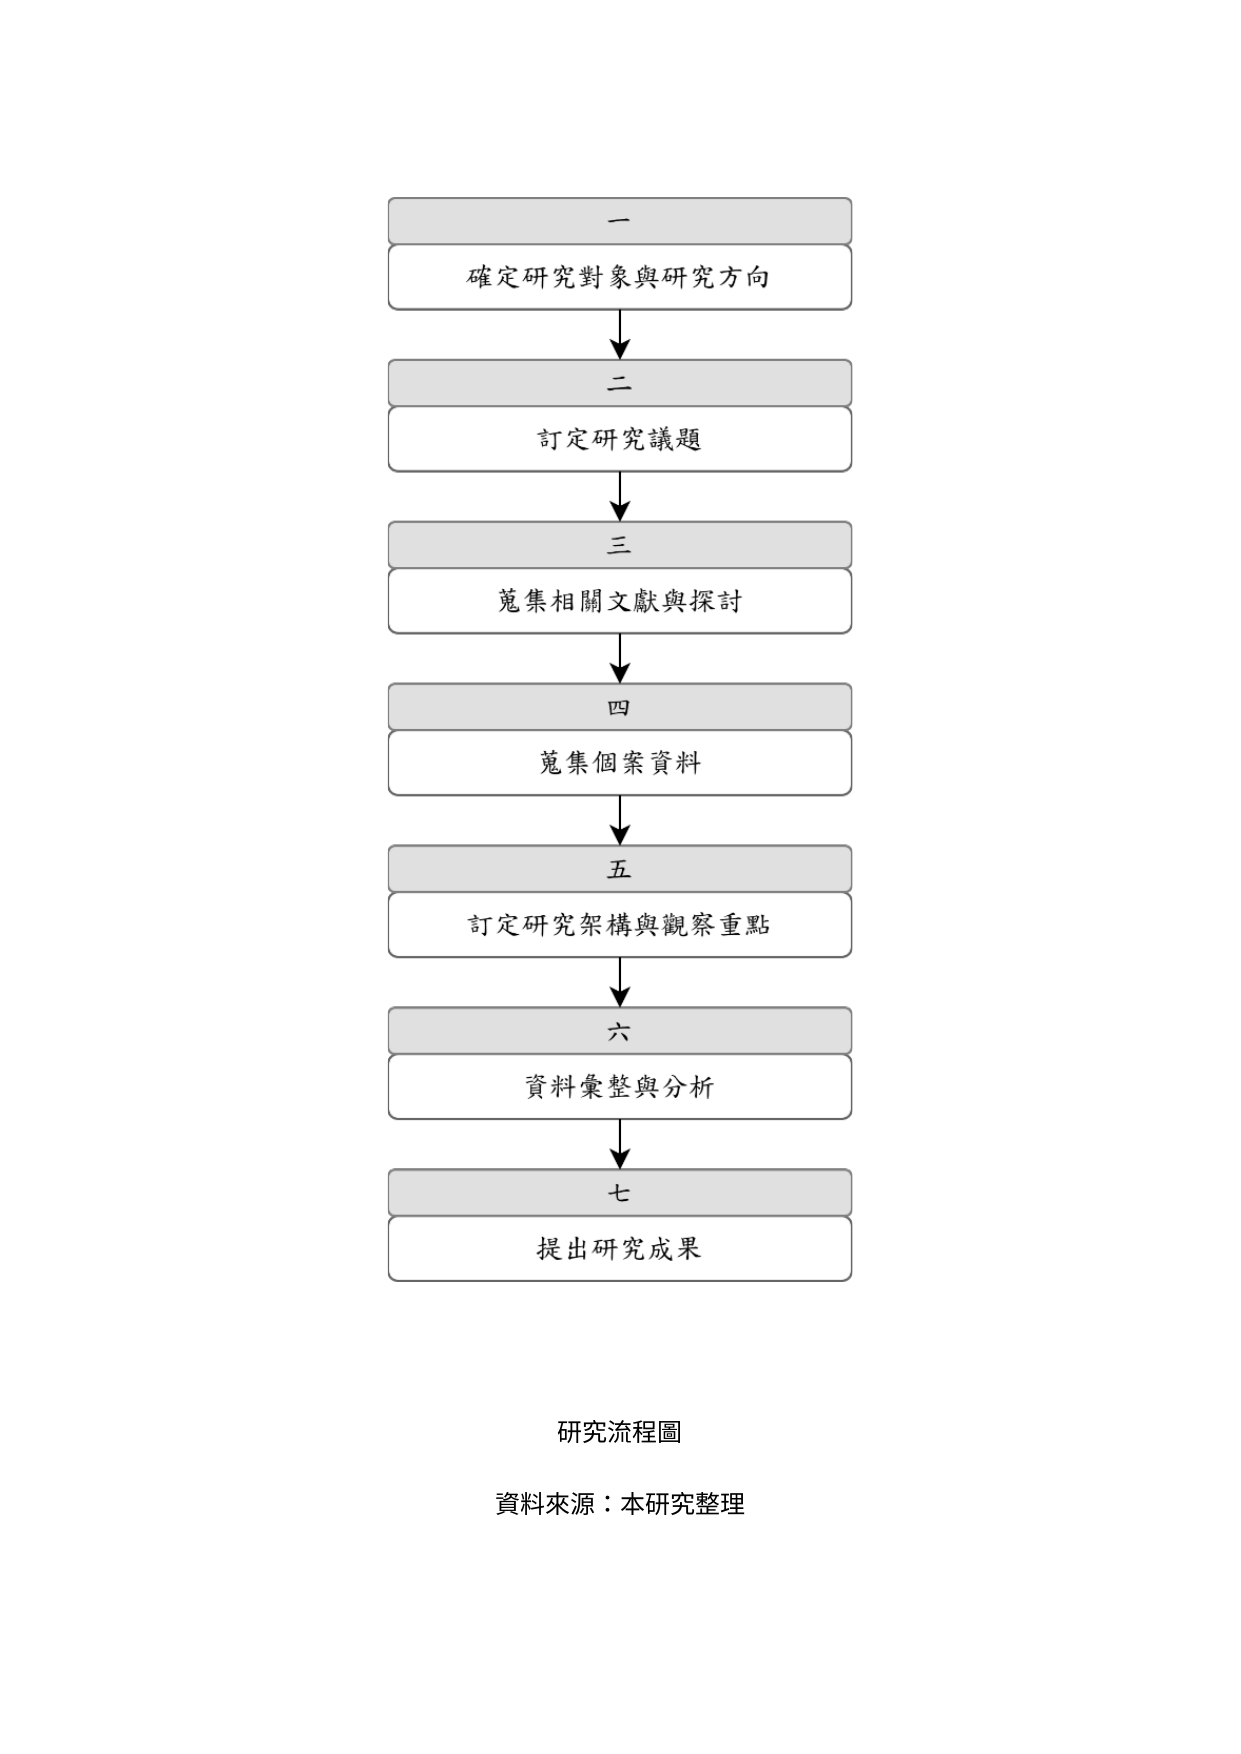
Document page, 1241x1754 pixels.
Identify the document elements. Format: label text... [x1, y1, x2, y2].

picture [387, 197, 853, 1282]
text 資料來源：本研究整理 [187, 1484, 1053, 1522]
text 研究流程圖 [187, 1412, 1053, 1449]
